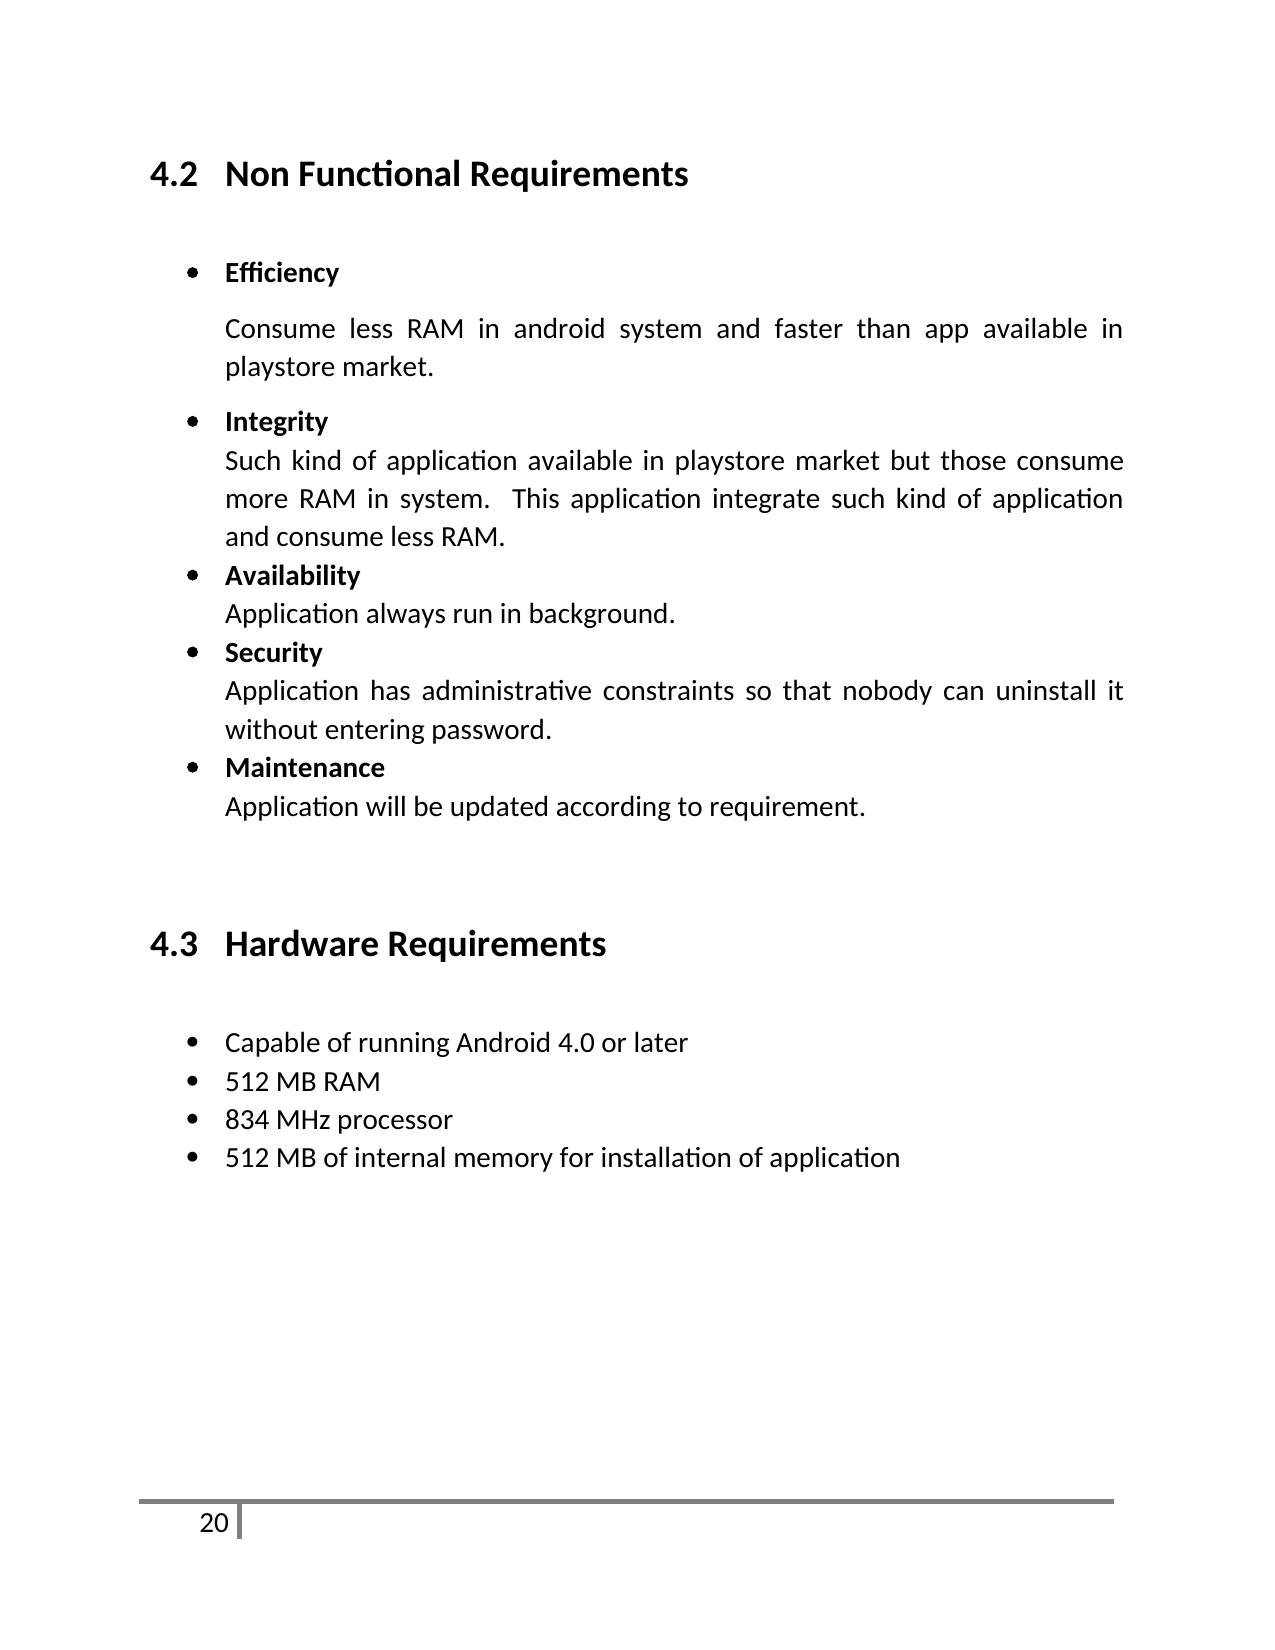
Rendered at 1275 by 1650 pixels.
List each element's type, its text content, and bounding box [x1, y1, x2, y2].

list Capable of running Android 4.0 or later [187, 1024, 1125, 1060]
list Such kind of application available in playstore market but those consume more RAM in system. This application integrate such kind of application and consume less RAM. [225, 442, 1125, 554]
list Integrity [187, 403, 1125, 439]
subtitle Non Functional Requirements [150, 150, 1125, 196]
list Application will be updated according to requirement. [225, 788, 1125, 823]
list 512 MB RAM [187, 1063, 1125, 1098]
subtitle Hardware Requirements [150, 919, 1125, 965]
list Application has administrative constraints so that nobody can uninstall it without entering password. [225, 672, 1125, 746]
list 834 MHz processor [187, 1101, 1125, 1137]
list Application always run in background. [225, 595, 1125, 631]
list Security [187, 634, 1125, 669]
list Availability [187, 557, 1125, 593]
list Efficiency [187, 254, 1125, 290]
text Consume less RAM in android system and faster than app available in playstore market. [225, 310, 1125, 384]
list 512 MB of internal memory for installation of application [187, 1139, 1125, 1175]
list Maintenance [187, 749, 1125, 785]
